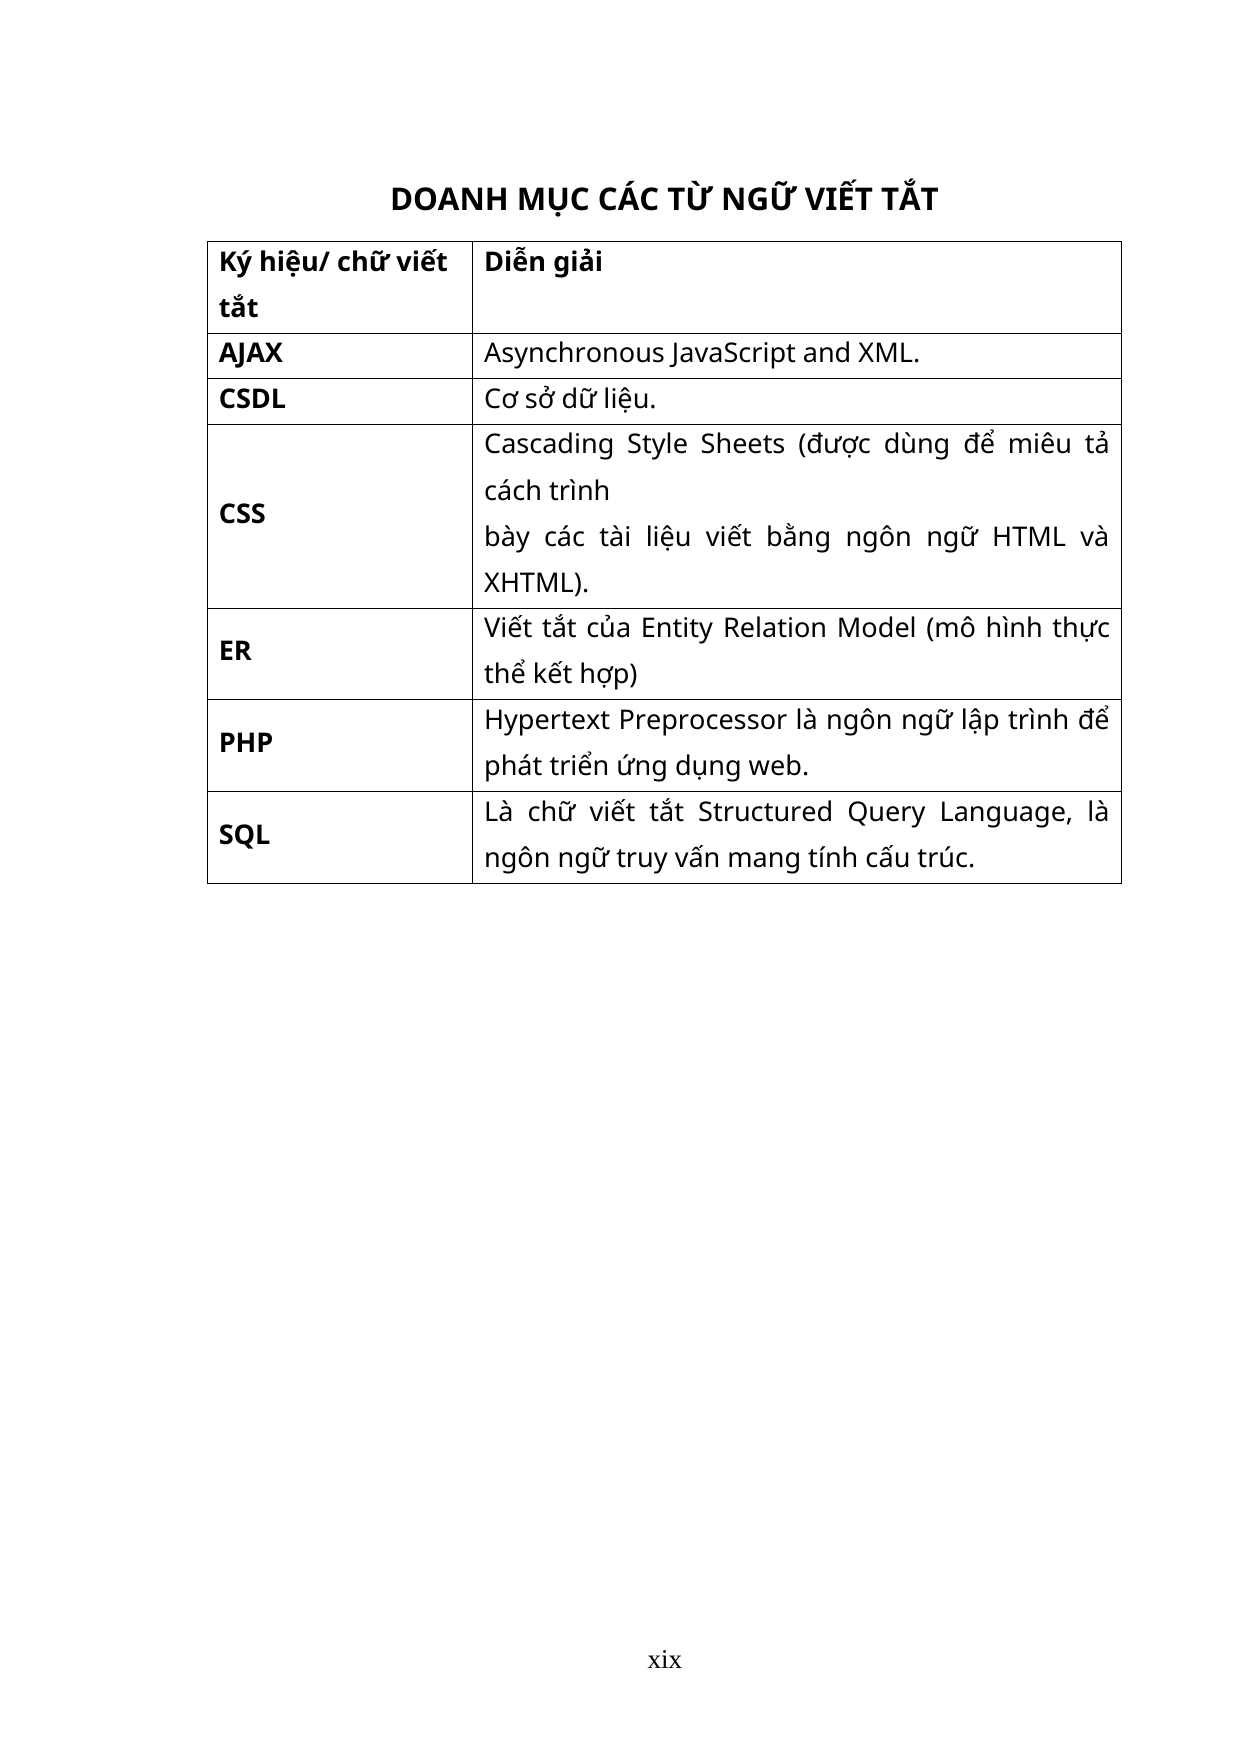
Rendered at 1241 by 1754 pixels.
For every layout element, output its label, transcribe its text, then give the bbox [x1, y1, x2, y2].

table_cell Là chữ viết tắt Structured Query Language, là ngôn ngữ truy vấn mang tính cấu trúc. [473, 792, 1121, 883]
table_cell AJAX [208, 334, 472, 378]
table_cell Asynchronous JavaScript and XML. [473, 334, 1121, 378]
table_cell ER [208, 609, 472, 699]
text DOANH MỤC CÁC TỪ NGỮ VIẾT TẮT [207, 177, 1122, 220]
table_cell Cơ sở dữ liệu. [473, 379, 1121, 424]
table_cell Cascading Style Sheets (được dùng để miêu tả cách trình bày các tài liệu viết bằng ngôn ngữ HTML và XHTML). [473, 425, 1121, 608]
table_cell CSS [208, 425, 472, 608]
table_cell SQL [208, 792, 472, 883]
table_cell Hypertext Preprocessor là ngôn ngữ lập trình để phát triển ứng dụng web. [473, 700, 1121, 791]
table_cell CSDL [208, 379, 472, 424]
table_cell Viết tắt của Entity Relation Model (mô hình thực thể kết hợp) [473, 609, 1121, 699]
table_cell PHP [208, 700, 472, 791]
table_header Ký hiệu/ chữ viết tắt [208, 242, 472, 333]
table_header Diễn giải [473, 242, 1121, 333]
